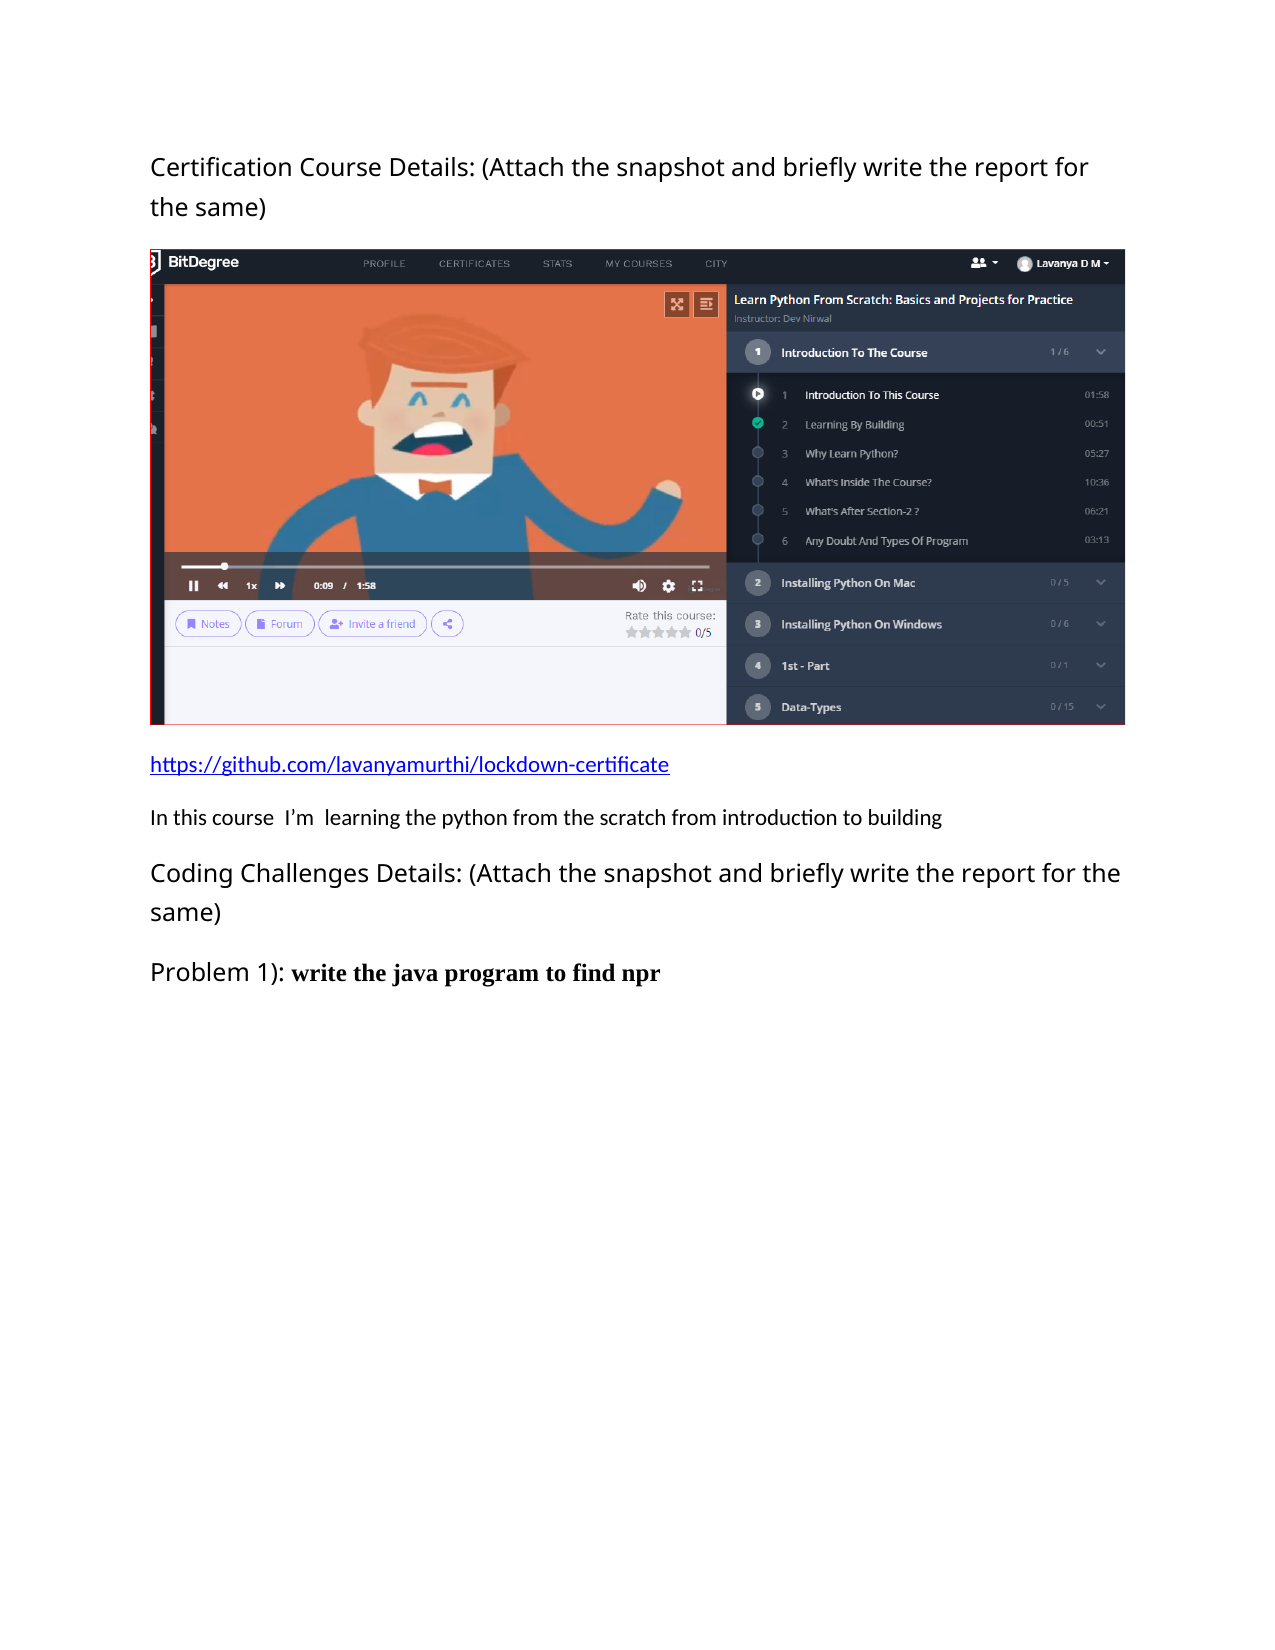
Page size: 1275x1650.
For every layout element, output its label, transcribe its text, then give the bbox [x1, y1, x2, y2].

text In this course I’m learning the python from the scratch from introduction to building [150, 803, 1125, 831]
picture [150, 249, 1125, 725]
text Certification Course Details: (Attach the snapshot and briefly write the report for the same) [150, 150, 1125, 223]
text Problem 1): write the java program to find npr [150, 955, 1125, 989]
text Coding Challenges Details: (Attach the snapshot and briefly write the report for the same) [150, 856, 1125, 929]
text https://github.com/lavanyamurthi/lockdown-certificate [150, 750, 1125, 778]
